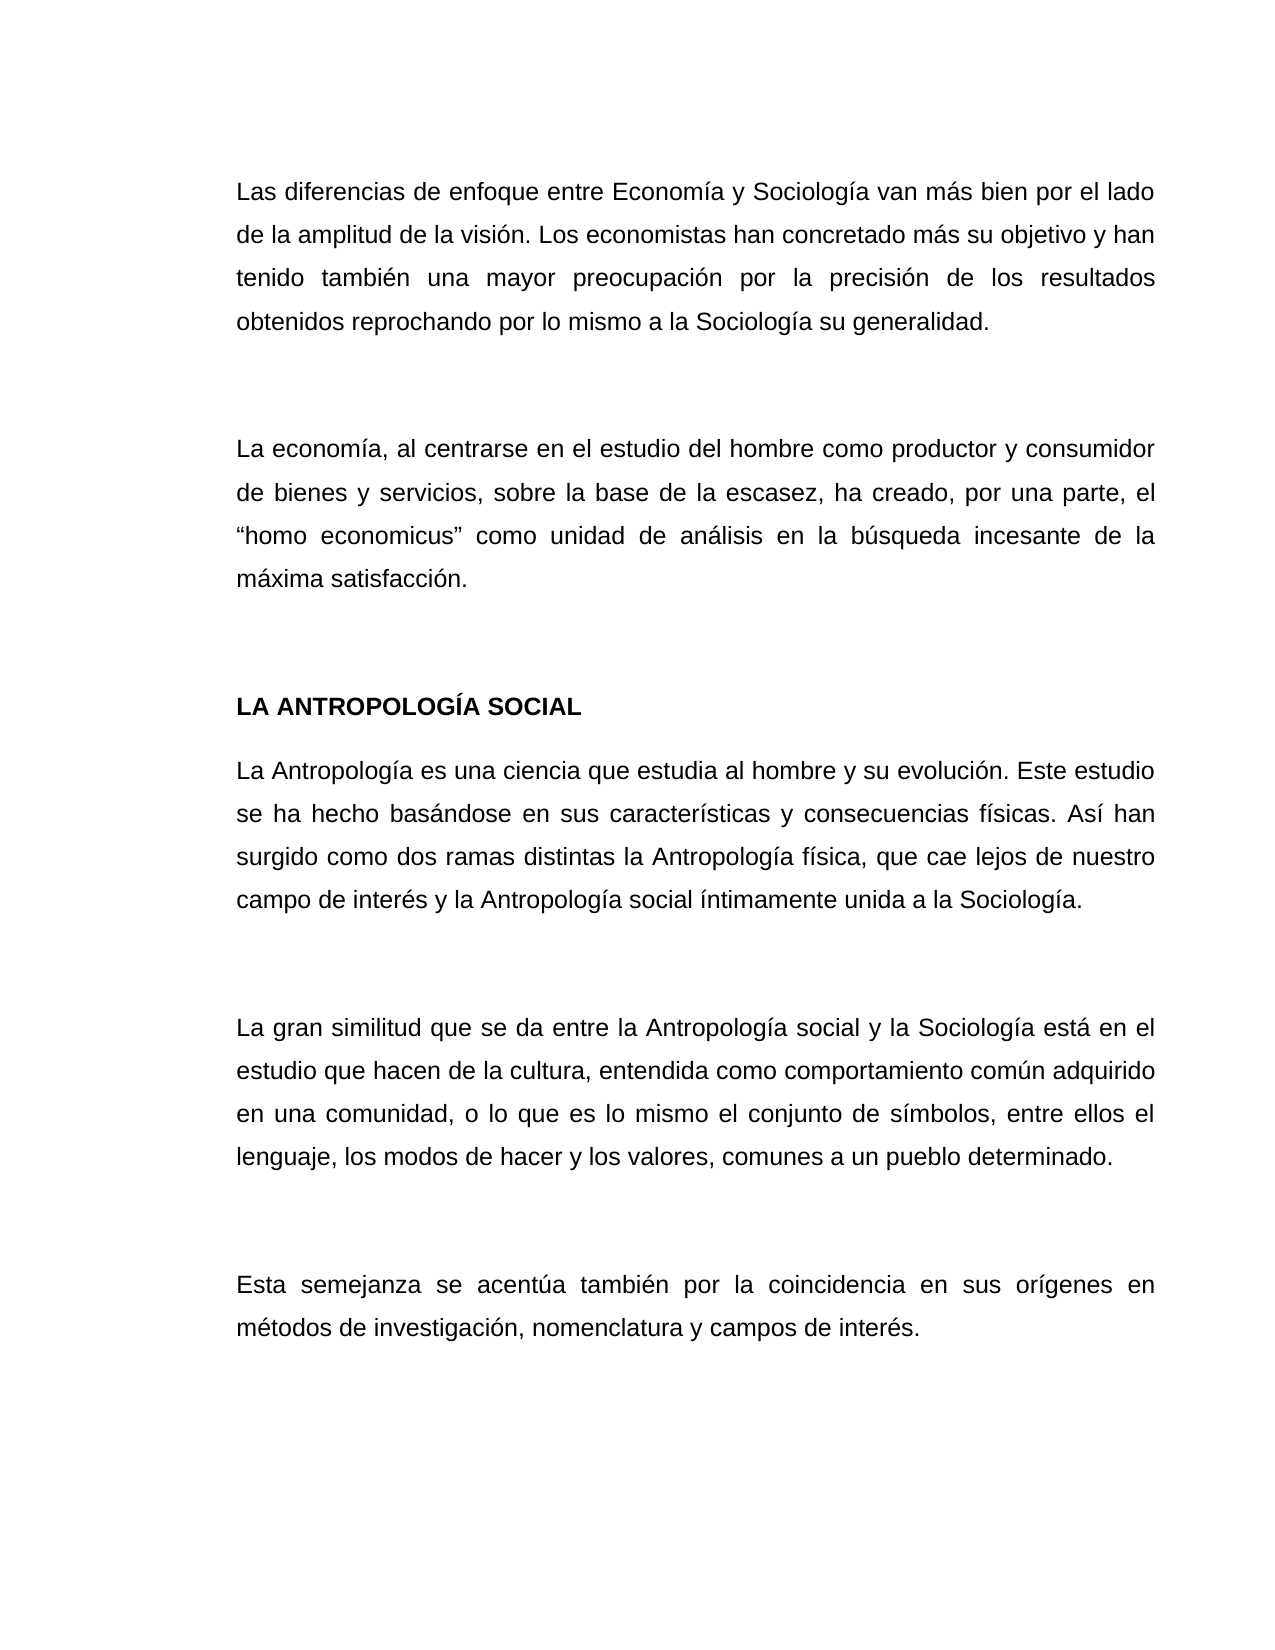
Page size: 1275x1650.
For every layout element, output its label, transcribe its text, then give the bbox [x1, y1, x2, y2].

text La gran similitud que se da entre la Antropología social y la Sociología está en el estudio que hacen de la cultura, entendida como comportamiento común adquirido en una comunidad, o lo que es lo mismo el conjunto de símbolos, entre ellos el lenguaje, los modos de hacer y los valores, comunes a un pueblo determinado. [236, 1013, 1157, 1171]
text La Antropología es una ciencia que estudia al hombre y su evolución. Este estudio se ha hecho basándose en sus características y consecuencias físicas. Así han surgido como dos ramas distintas la Antropología física, que cae lejos de nuestro campo de interés y la Antropología social íntimamente unida a la Sociología. [236, 756, 1157, 914]
text Las diferencias de enfoque entre Economía y Sociología van más bien por el lado de la amplitud de la visión. Los economistas han concretado más su objetivo y han tenido también una mayor preocupación por la precisión de los resultados obtenidos reprochando por lo mismo a la Sociología su generalidad. [236, 177, 1157, 335]
text LA ANTROPOLOGÍA SOCIAL [236, 692, 1157, 721]
text Esta semejanza se acentúa también por la coincidencia en sus orígenes en métodos de investigación, nomenclatura y campos de interés. [236, 1270, 1157, 1342]
text La economía, al centrarse en el estudio del hombre como productor y consumidor de bienes y servicios, sobre la base de la escasez, ha creado, por una parte, el “homo economicus” como unidad de análisis en la búsqueda incesante de la máxima satisfacción. [236, 434, 1157, 593]
